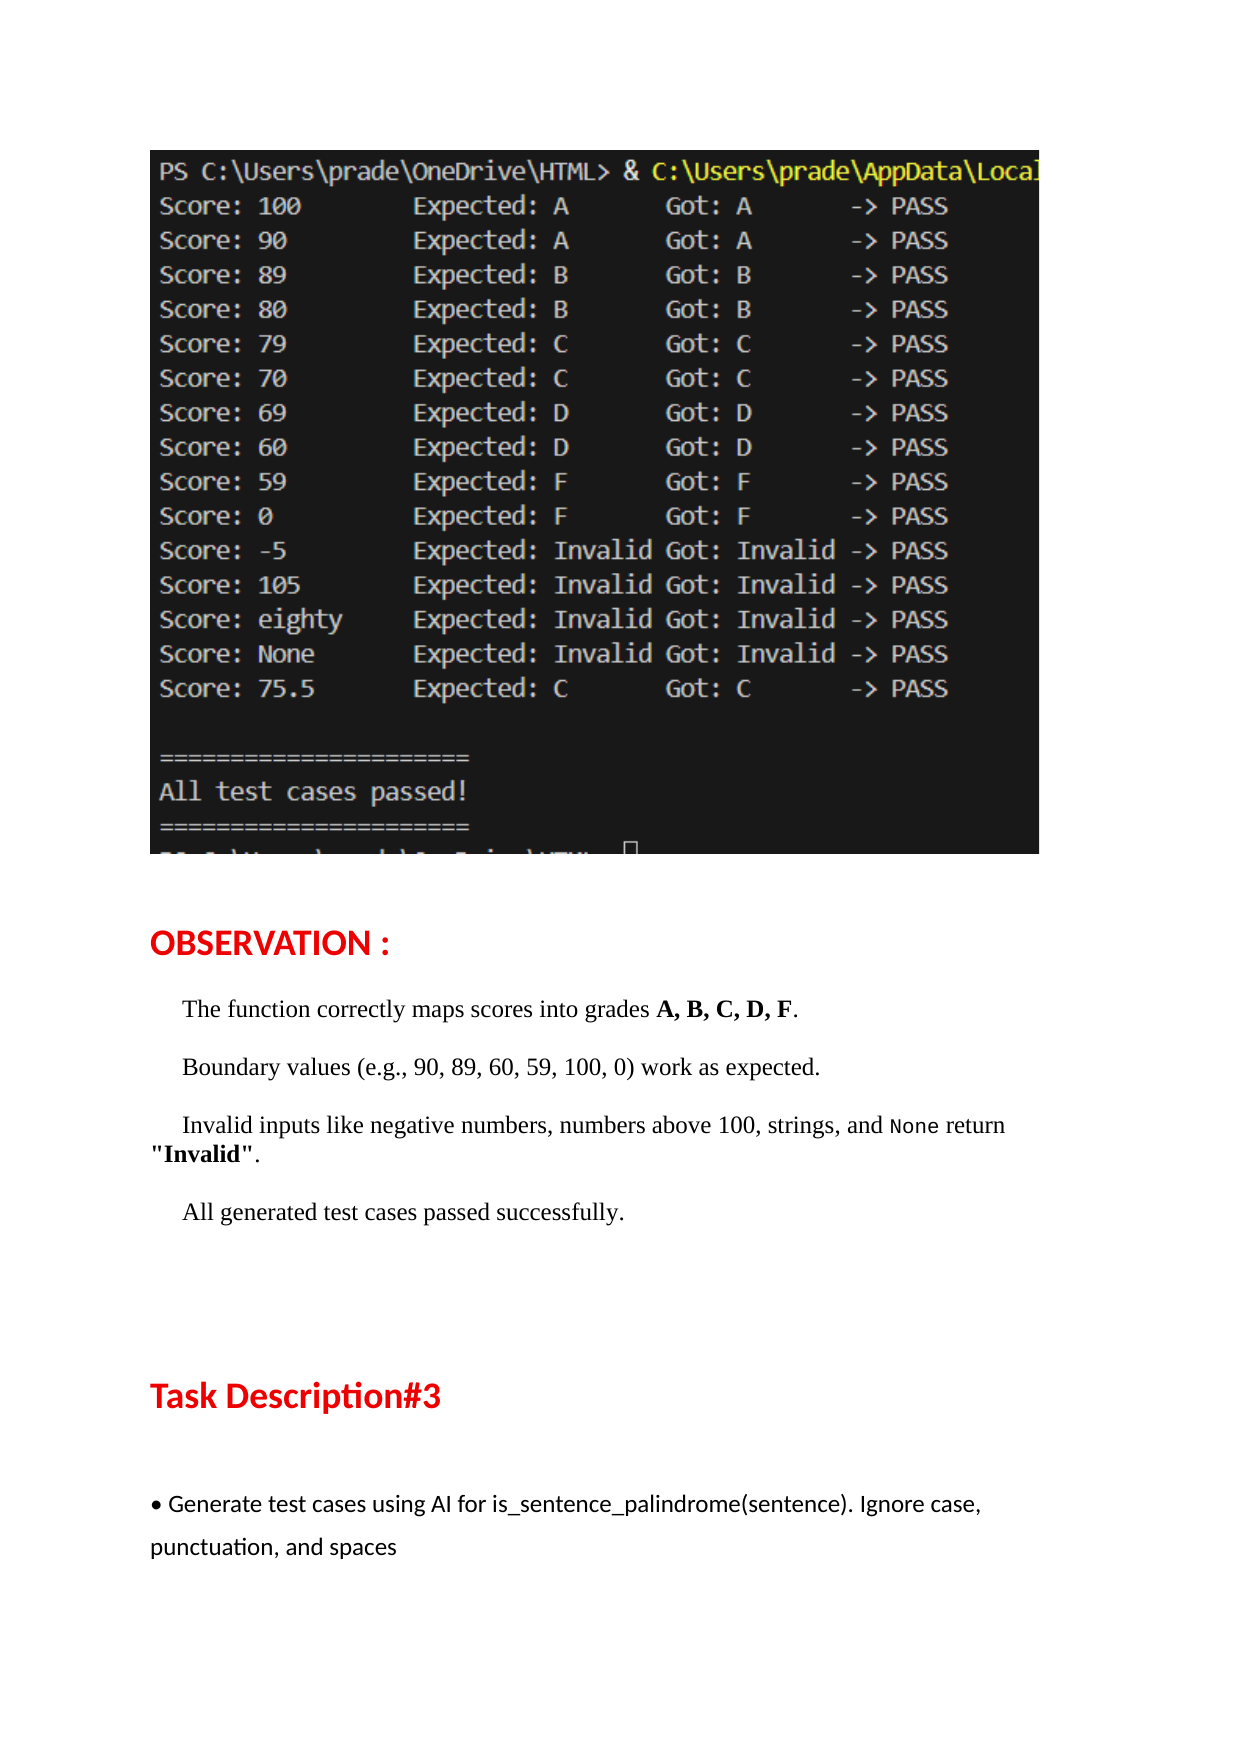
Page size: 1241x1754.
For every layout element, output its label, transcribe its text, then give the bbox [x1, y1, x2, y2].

picture [150, 150, 1040, 854]
text OBSERVATION : [150, 919, 1090, 965]
text • Generate test cases using AI for is_sentence_palindrome(sentence). Ignore case, [150, 1488, 1090, 1519]
text punctuation, and spaces [150, 1532, 1090, 1562]
text  All generated test cases passed successfully. [150, 1197, 1090, 1226]
text  Boundary values (e.g., 90, 89, 60, 59, 100, 0) work as expected. [150, 1052, 1090, 1081]
text  Invalid inputs like negative numbers, numbers above 100, strings, and None return "Invalid". [150, 1110, 1090, 1168]
text  The function correctly maps scores into grades A, B, C, D, F. [150, 994, 1090, 1023]
text Task Description#3 [150, 1372, 1090, 1418]
